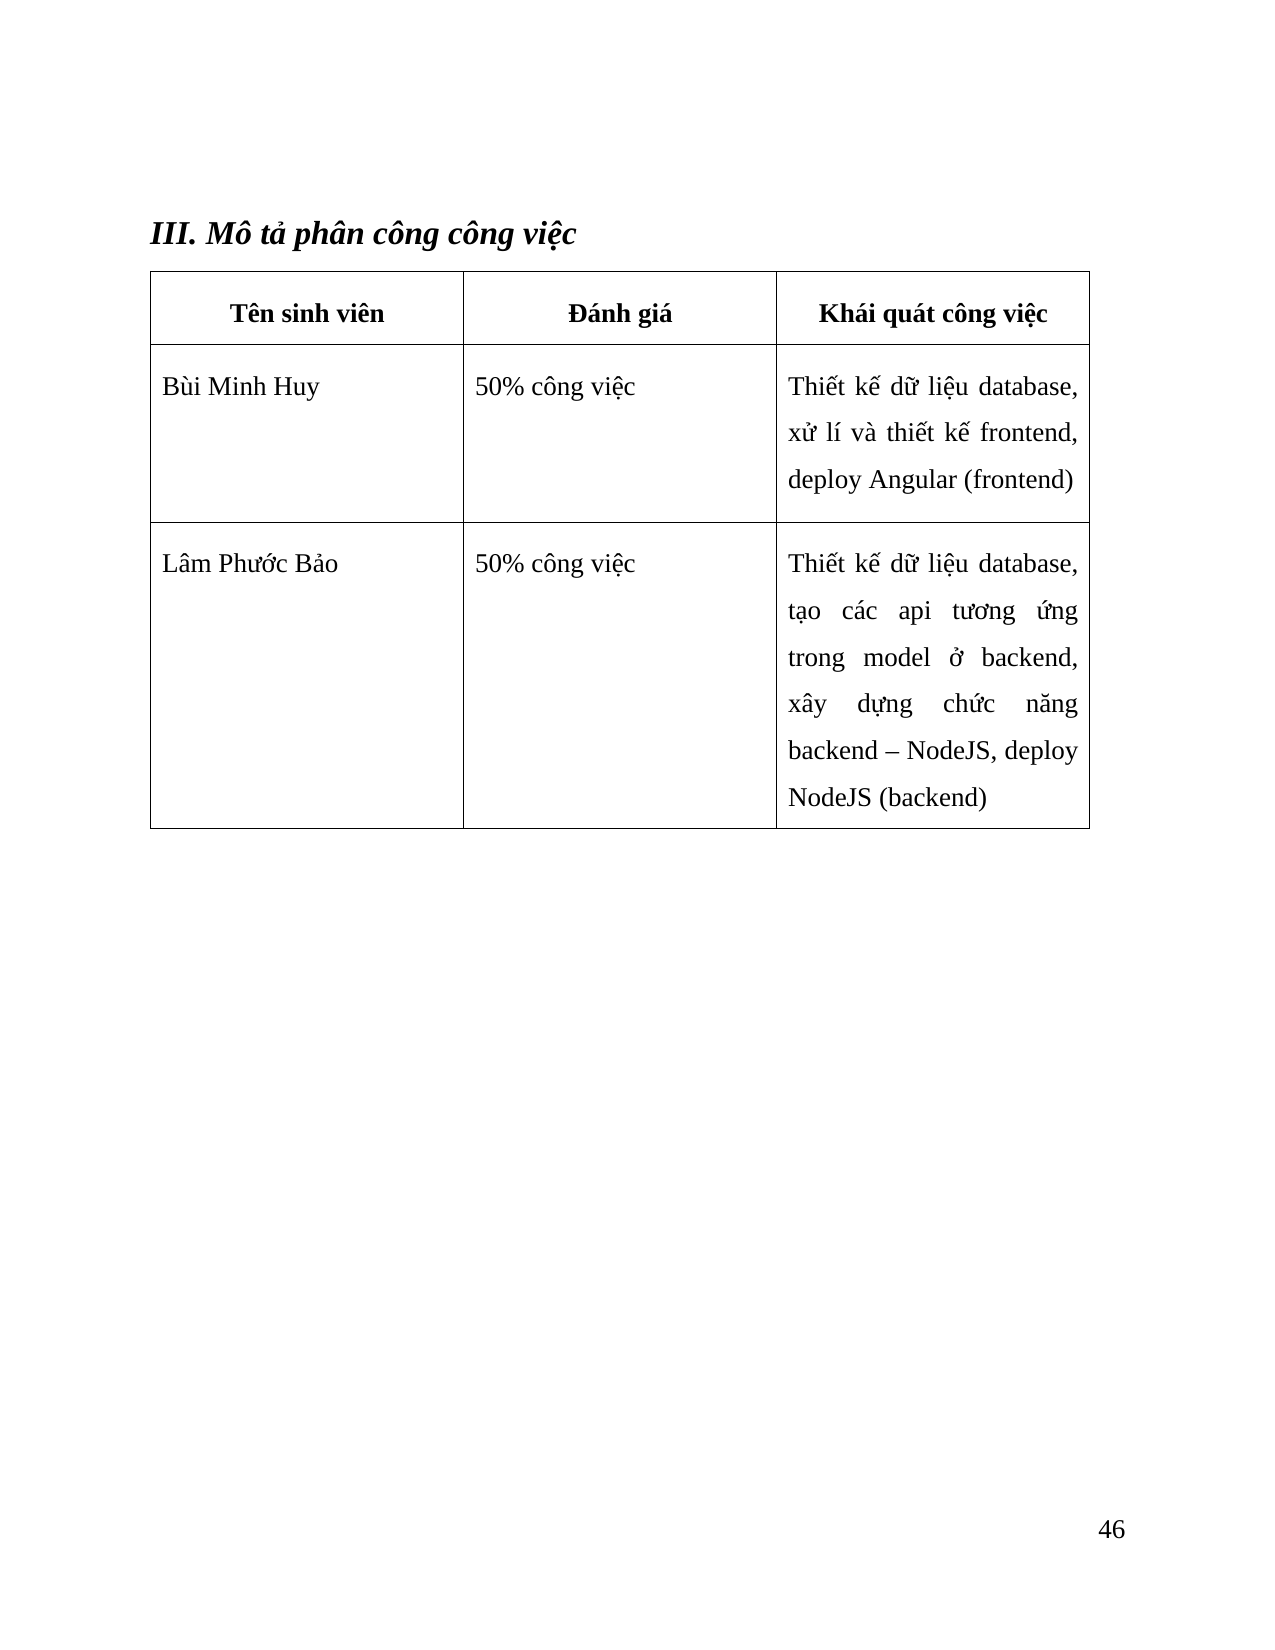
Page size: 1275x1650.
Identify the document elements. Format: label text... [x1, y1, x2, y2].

table_header Đánh giá [464, 272, 776, 343]
table_header Khái quát công việc [777, 272, 1089, 343]
table_cell Thiết kế dữ liệu database, tạo các api tương ứng trong model ở backend, xây dựng chức năng backend – NodeJS, deploy NodeJS (backend) [777, 523, 1089, 828]
subtitle III. Mô tả phân công công việc [150, 213, 1125, 252]
table_cell 50% công việc [464, 345, 776, 522]
table_cell Lâm Phước Bảo [151, 523, 463, 828]
table_header Tên sinh viên [151, 272, 463, 343]
table_cell 50% công việc [464, 523, 776, 828]
table_cell Thiết kế dữ liệu database, xử lí và thiết kế frontend, deploy Angular (frontend) [777, 345, 1089, 522]
table_cell Bùi Minh Huy [151, 345, 463, 522]
